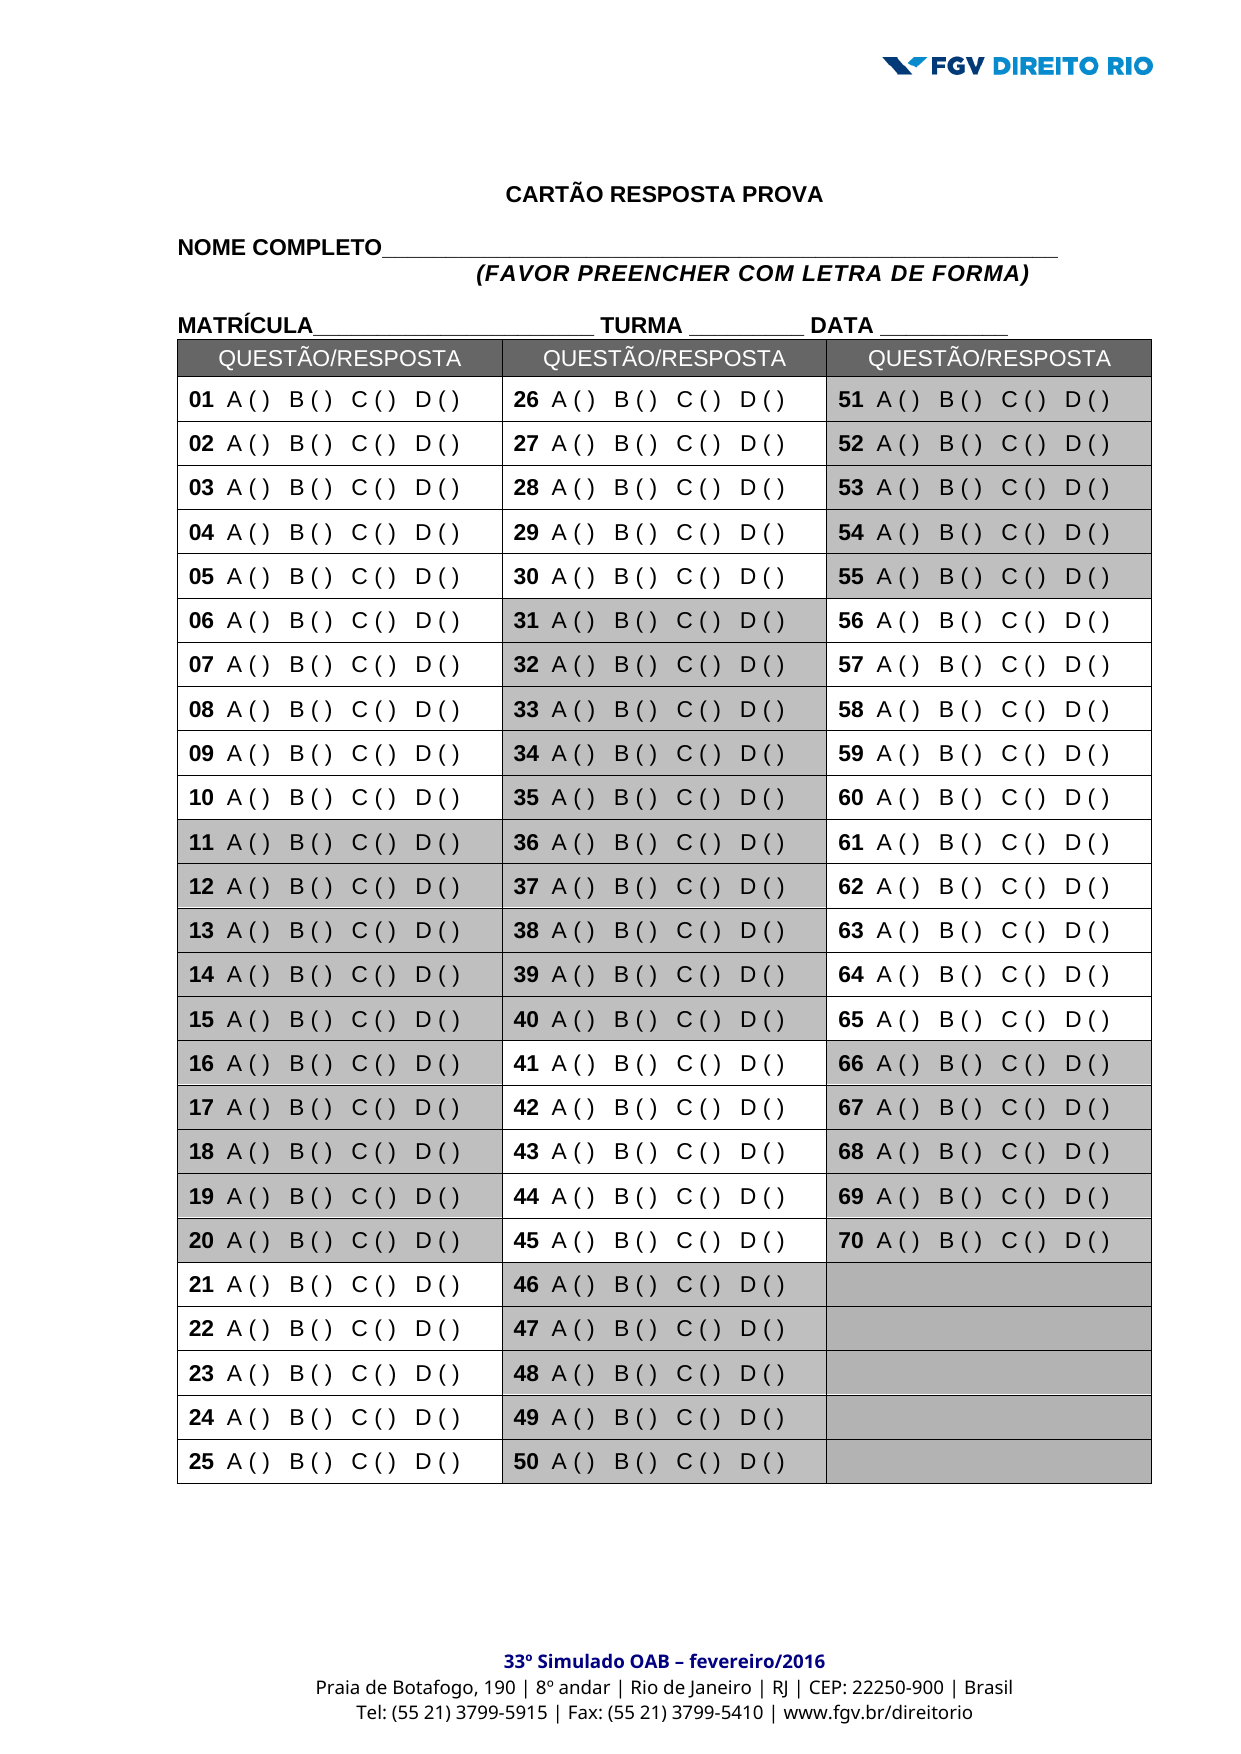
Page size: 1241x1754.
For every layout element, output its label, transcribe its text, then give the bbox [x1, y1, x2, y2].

table_cell 46 A ( ) B ( ) C ( ) D ( ) [503, 1263, 826, 1306]
table_cell 09 A ( ) B ( ) C ( ) D ( ) [178, 731, 502, 775]
text NOME COMPLETO_____________________________________________________ [177, 233, 1152, 260]
table_cell 39 A ( ) B ( ) C ( ) D ( ) [503, 953, 826, 996]
table_cell 40 A ( ) B ( ) C ( ) D ( ) [503, 997, 826, 1040]
table_cell 41 A ( ) B ( ) C ( ) D ( ) [503, 1041, 826, 1084]
table_cell 37 A ( ) B ( ) C ( ) D ( ) [503, 864, 826, 907]
table_cell 27 A ( ) B ( ) C ( ) D ( ) [503, 422, 826, 465]
table_cell 16 A ( ) B ( ) C ( ) D ( ) [178, 1041, 502, 1084]
table_cell 35 A ( ) B ( ) C ( ) D ( ) [503, 776, 826, 819]
table_cell 17 A ( ) B ( ) C ( ) D ( ) [178, 1086, 502, 1129]
table_cell 12 A ( ) B ( ) C ( ) D ( ) [178, 864, 502, 907]
table_header QUESTÃO/RESPOSTA [178, 340, 502, 376]
table_cell [827, 1263, 1151, 1306]
table_cell 51 A ( ) B ( ) C ( ) D ( ) [827, 377, 1151, 421]
table_cell 43 A ( ) B ( ) C ( ) D ( ) [503, 1130, 826, 1173]
table_cell 10 A ( ) B ( ) C ( ) D ( ) [178, 776, 502, 819]
table_cell 03 A ( ) B ( ) C ( ) D ( ) [178, 466, 502, 509]
table_cell 38 A ( ) B ( ) C ( ) D ( ) [503, 909, 826, 952]
table_cell 65 A ( ) B ( ) C ( ) D ( ) [827, 997, 1151, 1040]
table_cell [827, 1396, 1151, 1439]
table_cell 47 A ( ) B ( ) C ( ) D ( ) [503, 1307, 826, 1350]
table_cell 50 A ( ) B ( ) C ( ) D ( ) [503, 1440, 826, 1483]
table_cell 20 A ( ) B ( ) C ( ) D ( ) [178, 1219, 502, 1262]
table_cell 22 A ( ) B ( ) C ( ) D ( ) [178, 1307, 502, 1350]
table_cell 49 A ( ) B ( ) C ( ) D ( ) [503, 1396, 826, 1439]
picture [858, 44, 1176, 90]
table_cell 33 A ( ) B ( ) C ( ) D ( ) [503, 687, 826, 730]
table_cell 70 A ( ) B ( ) C ( ) D ( ) [827, 1219, 1151, 1262]
table_cell 56 A ( ) B ( ) C ( ) D ( ) [827, 599, 1151, 642]
table_cell 29 A ( ) B ( ) C ( ) D ( ) [503, 510, 826, 553]
table_cell 36 A ( ) B ( ) C ( ) D ( ) [503, 820, 826, 863]
table_cell 07 A ( ) B ( ) C ( ) D ( ) [178, 643, 502, 686]
table_cell 02 A ( ) B ( ) C ( ) D ( ) [178, 422, 502, 465]
table_cell 60 A ( ) B ( ) C ( ) D ( ) [827, 776, 1151, 819]
table_cell 26 A ( ) B ( ) C ( ) D ( ) [503, 377, 826, 421]
table_cell 15 A ( ) B ( ) C ( ) D ( ) [178, 997, 502, 1040]
table_cell 58 A ( ) B ( ) C ( ) D ( ) [827, 687, 1151, 730]
table_cell 32 A ( ) B ( ) C ( ) D ( ) [503, 643, 826, 686]
table_cell [827, 1307, 1151, 1350]
table_cell 08 A ( ) B ( ) C ( ) D ( ) [178, 687, 502, 730]
table_cell 42 A ( ) B ( ) C ( ) D ( ) [503, 1086, 826, 1129]
table_cell [827, 1440, 1151, 1483]
table_cell 48 A ( ) B ( ) C ( ) D ( ) [503, 1351, 826, 1394]
table_cell 23 A ( ) B ( ) C ( ) D ( ) [178, 1351, 502, 1394]
table_cell 21 A ( ) B ( ) C ( ) D ( ) [178, 1263, 502, 1306]
table_cell 54 A ( ) B ( ) C ( ) D ( ) [827, 510, 1151, 553]
table_cell 62 A ( ) B ( ) C ( ) D ( ) [827, 864, 1151, 907]
table_cell 31 A ( ) B ( ) C ( ) D ( ) [503, 599, 826, 642]
table_cell 06 A ( ) B ( ) C ( ) D ( ) [178, 599, 502, 642]
table_cell 04 A ( ) B ( ) C ( ) D ( ) [178, 510, 502, 553]
table_cell 11 A ( ) B ( ) C ( ) D ( ) [178, 820, 502, 863]
table_cell 45 A ( ) B ( ) C ( ) D ( ) [503, 1219, 826, 1262]
table_cell [827, 1351, 1151, 1394]
table_header QUESTÃO/RESPOSTA [827, 340, 1151, 376]
table_cell 05 A ( ) B ( ) C ( ) D ( ) [178, 554, 502, 598]
table_cell 34 A ( ) B ( ) C ( ) D ( ) [503, 731, 826, 775]
text CARTÃO RESPOSTA PROVA [177, 181, 1152, 207]
table_cell 61 A ( ) B ( ) C ( ) D ( ) [827, 820, 1151, 863]
table_cell 18 A ( ) B ( ) C ( ) D ( ) [178, 1130, 502, 1173]
table_cell 67 A ( ) B ( ) C ( ) D ( ) [827, 1086, 1151, 1129]
table_cell 55 A ( ) B ( ) C ( ) D ( ) [827, 554, 1151, 598]
table_cell 52 A ( ) B ( ) C ( ) D ( ) [827, 422, 1151, 465]
table_cell 24 A ( ) B ( ) C ( ) D ( ) [178, 1396, 502, 1439]
table_cell 19 A ( ) B ( ) C ( ) D ( ) [178, 1174, 502, 1217]
table_cell 30 A ( ) B ( ) C ( ) D ( ) [503, 554, 826, 598]
table_cell 25 A ( ) B ( ) C ( ) D ( ) [178, 1440, 502, 1483]
table_cell 63 A ( ) B ( ) C ( ) D ( ) [827, 909, 1151, 952]
table_cell 66 A ( ) B ( ) C ( ) D ( ) [827, 1041, 1151, 1084]
table_cell 69 A ( ) B ( ) C ( ) D ( ) [827, 1174, 1151, 1217]
table_cell 68 A ( ) B ( ) C ( ) D ( ) [827, 1130, 1151, 1173]
table_cell 53 A ( ) B ( ) C ( ) D ( ) [827, 466, 1151, 509]
table_cell 64 A ( ) B ( ) C ( ) D ( ) [827, 953, 1151, 996]
table_cell 01 A ( ) B ( ) C ( ) D ( ) [178, 377, 502, 421]
table_header QUESTÃO/RESPOSTA [503, 340, 826, 376]
table_cell 14 A ( ) B ( ) C ( ) D ( ) [178, 953, 502, 996]
table_cell 57 A ( ) B ( ) C ( ) D ( ) [827, 643, 1151, 686]
table_cell 28 A ( ) B ( ) C ( ) D ( ) [503, 466, 826, 509]
text (FAVOR PREENCHER COM LETRA DE FORMA) [177, 260, 1152, 286]
table_cell 59 A ( ) B ( ) C ( ) D ( ) [827, 731, 1151, 775]
text MATRÍCULA______________________ TURMA _________ DATA __________ [177, 312, 1152, 339]
table_cell 13 A ( ) B ( ) C ( ) D ( ) [178, 909, 502, 952]
table_cell 44 A ( ) B ( ) C ( ) D ( ) [503, 1174, 826, 1217]
